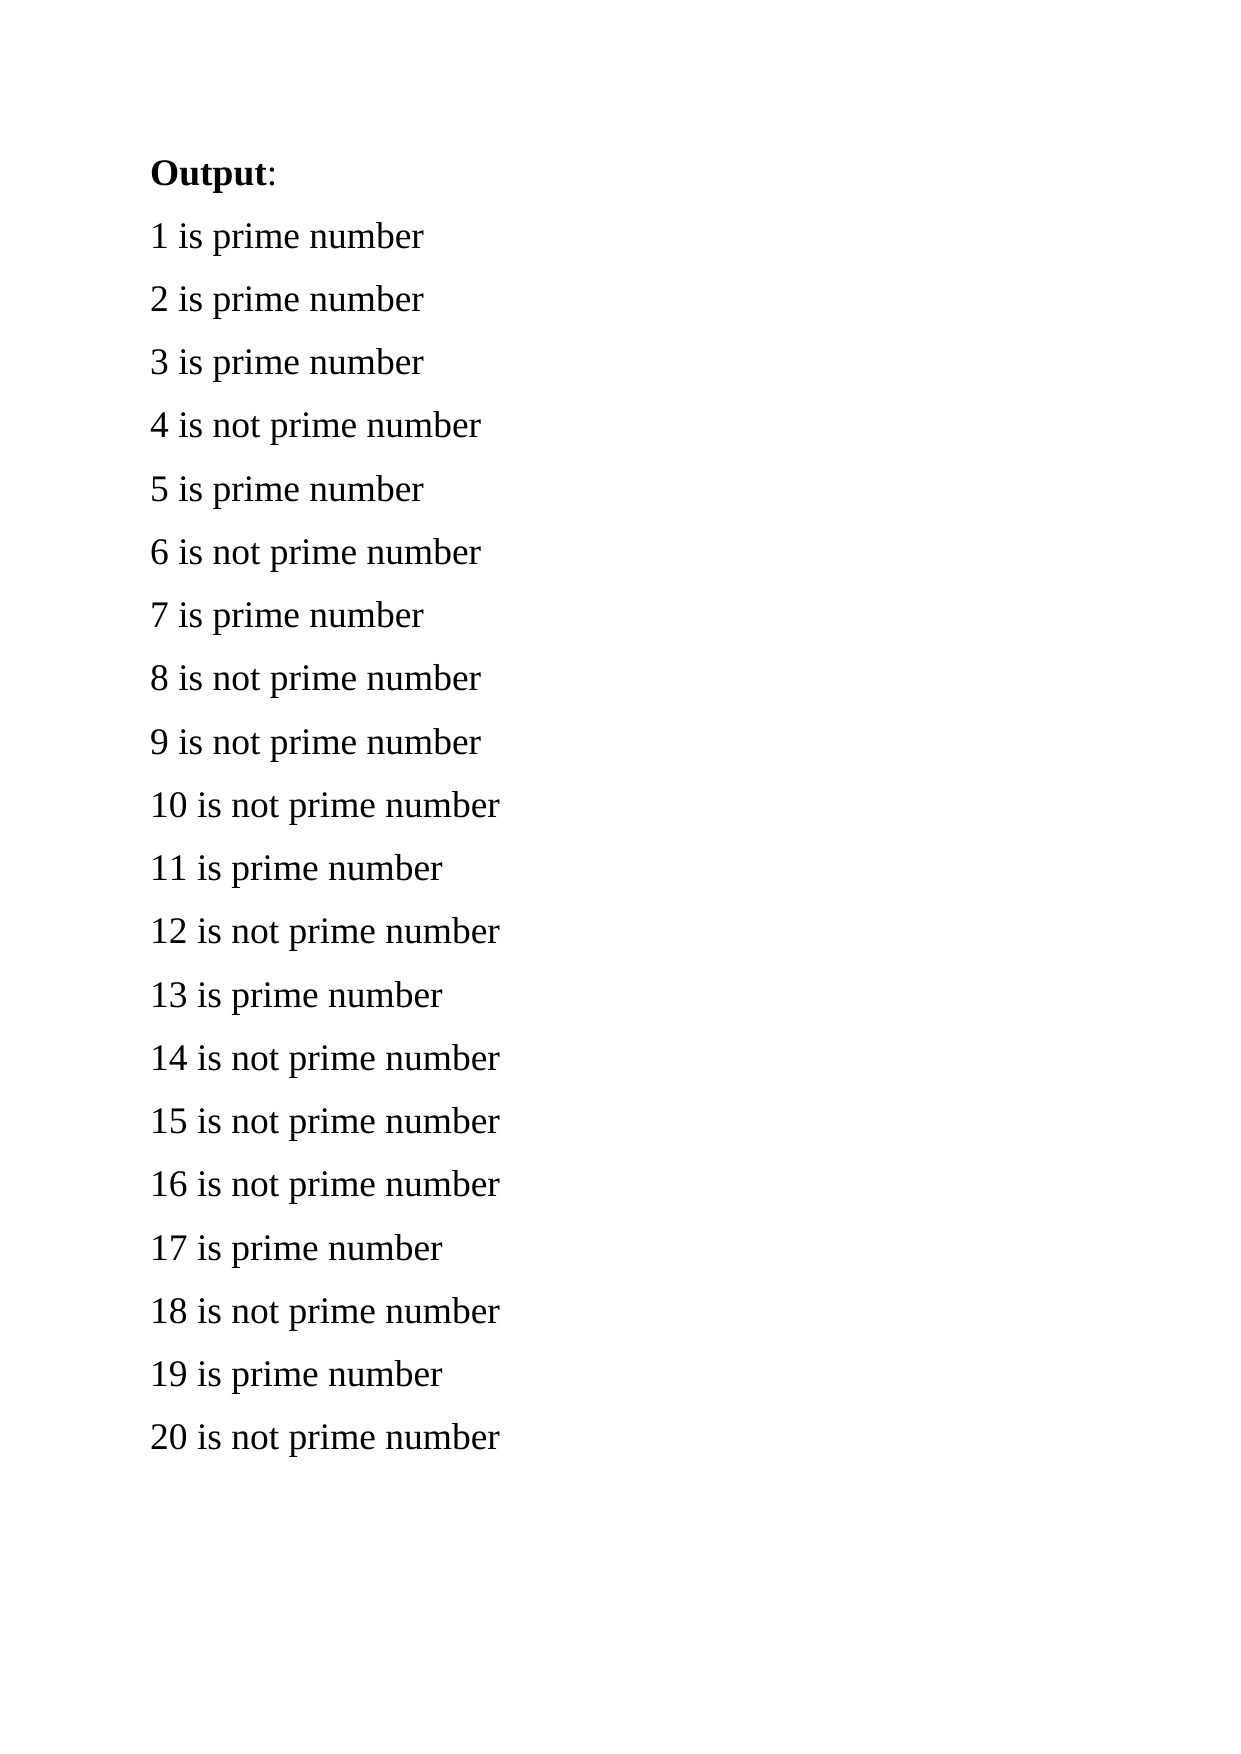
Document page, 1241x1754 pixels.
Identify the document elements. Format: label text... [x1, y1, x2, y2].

text 3 is prime number [150, 340, 1090, 383]
text 5 is prime number [150, 466, 1090, 509]
text 1 is prime number [150, 213, 1090, 256]
text 20 is not prime number [150, 1414, 1090, 1458]
text 19 is prime number [150, 1351, 1090, 1394]
text 9 is not prime number [150, 719, 1090, 762]
text 8 is not prime number [150, 656, 1090, 699]
text 14 is not prime number [150, 1035, 1090, 1078]
text 11 is prime number [150, 846, 1090, 889]
text 18 is not prime number [150, 1288, 1090, 1331]
text 15 is not prime number [150, 1098, 1090, 1142]
text 12 is not prime number [150, 909, 1090, 952]
text 7 is prime number [150, 593, 1090, 636]
text 10 is not prime number [150, 782, 1090, 825]
text 2 is prime number [150, 276, 1090, 319]
text 13 is prime number [150, 972, 1090, 1015]
text 6 is not prime number [150, 529, 1090, 572]
text Output: [150, 150, 1090, 193]
text 4 is not prime number [150, 403, 1090, 446]
text 16 is not prime number [150, 1162, 1090, 1205]
text 17 is prime number [150, 1225, 1090, 1268]
